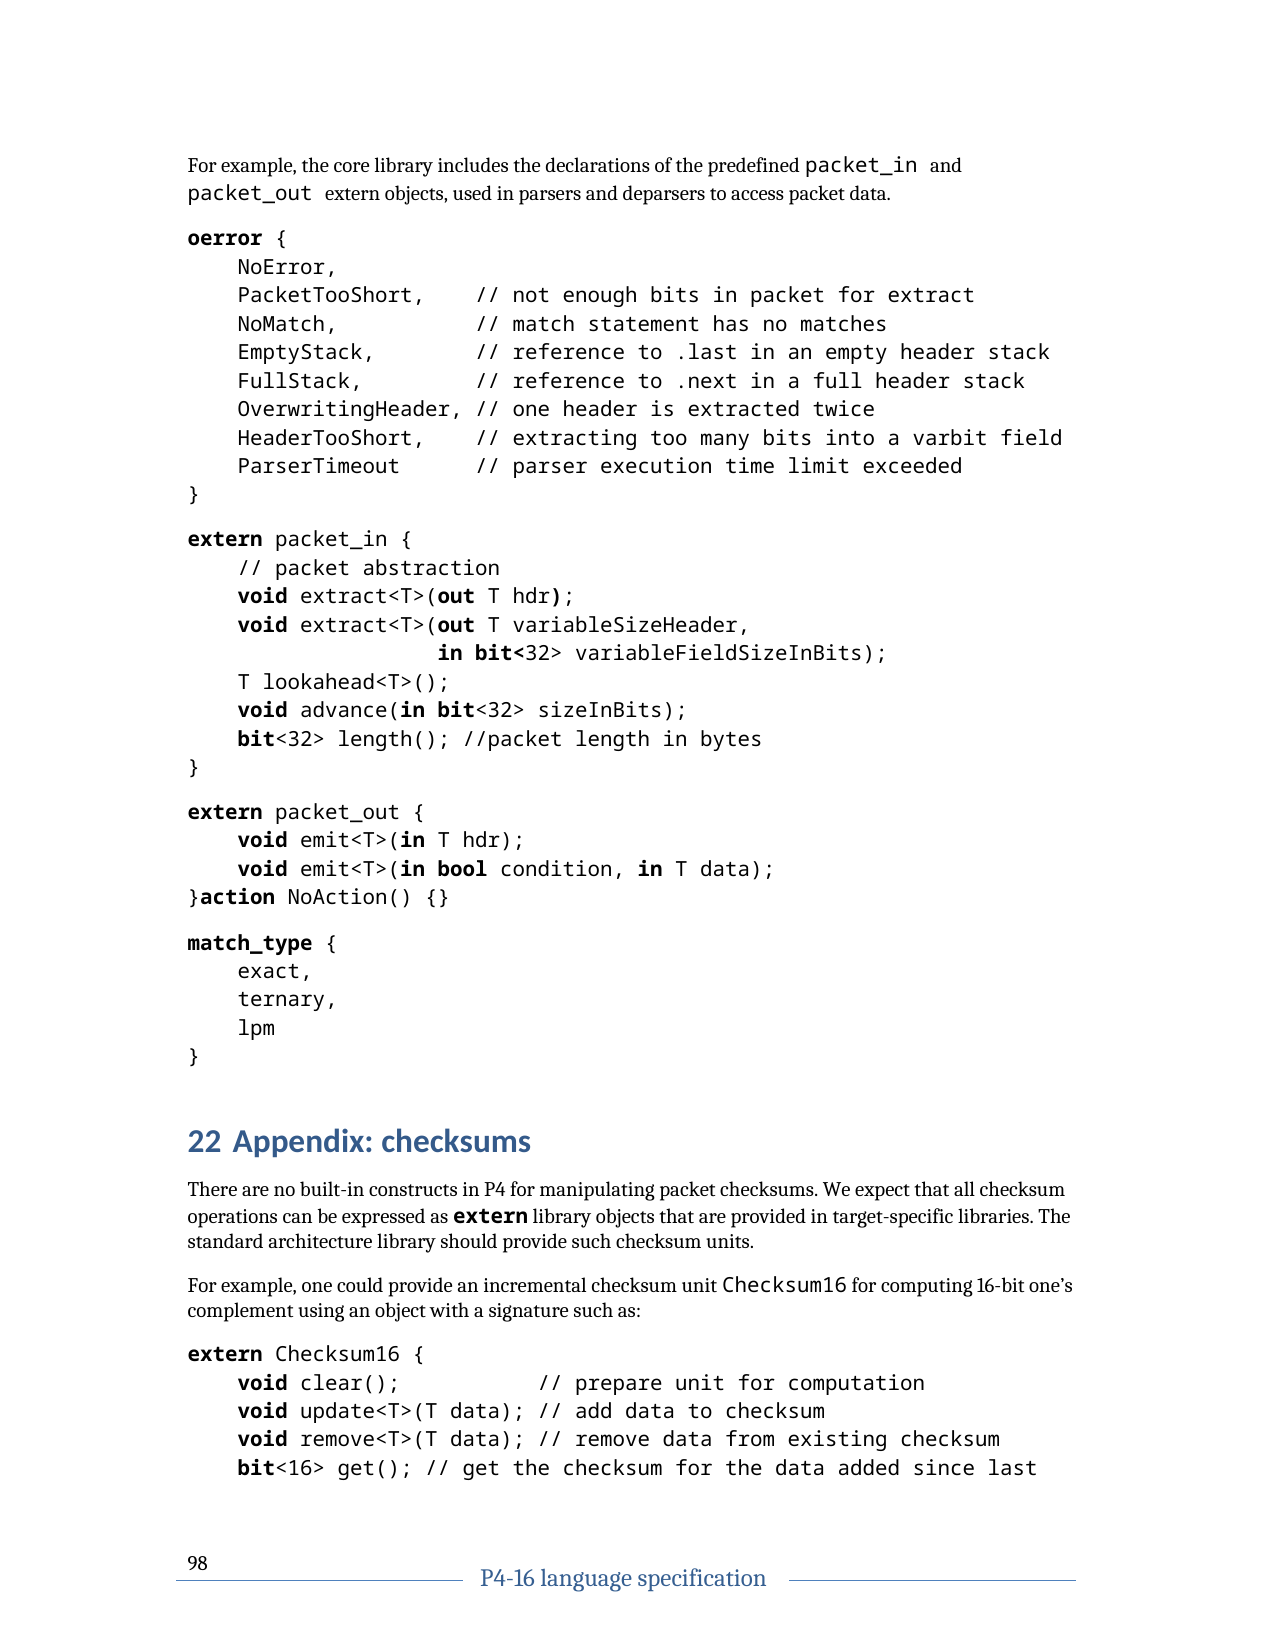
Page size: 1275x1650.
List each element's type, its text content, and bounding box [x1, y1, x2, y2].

text For example, one could provide an incremental checksum unit Checksum16 for computing 16-bit one’s complement using an object with a signature such as: [187, 1270, 1087, 1323]
text extern packet_in { // packet abstraction void extract<T>(out T hdr); void extract<T>(out T variableSizeHeader, in bit<32> variableFieldSizeInBits); T lookahead<T>(); void advance(in bit<32> sizeInBits); bit<32> length(); //packet length in bytes } [187, 524, 1087, 781]
text extern packet_out { void emit<T>(in T hdr); void emit<T>(in bool condition, in T data); } [187, 797, 1087, 911]
subtitle Appendix: checksums [187, 1120, 1087, 1161]
text match_type { exact, ternary, lpm } [187, 928, 1087, 1070]
text There are no built-in constructs in P4 for manipulating packet checksums. We expect that all checksum operations can be expressed as extern library objects that are provided in target-specific libraries. The standard architecture library should provide such checksum units. [187, 1177, 1087, 1253]
